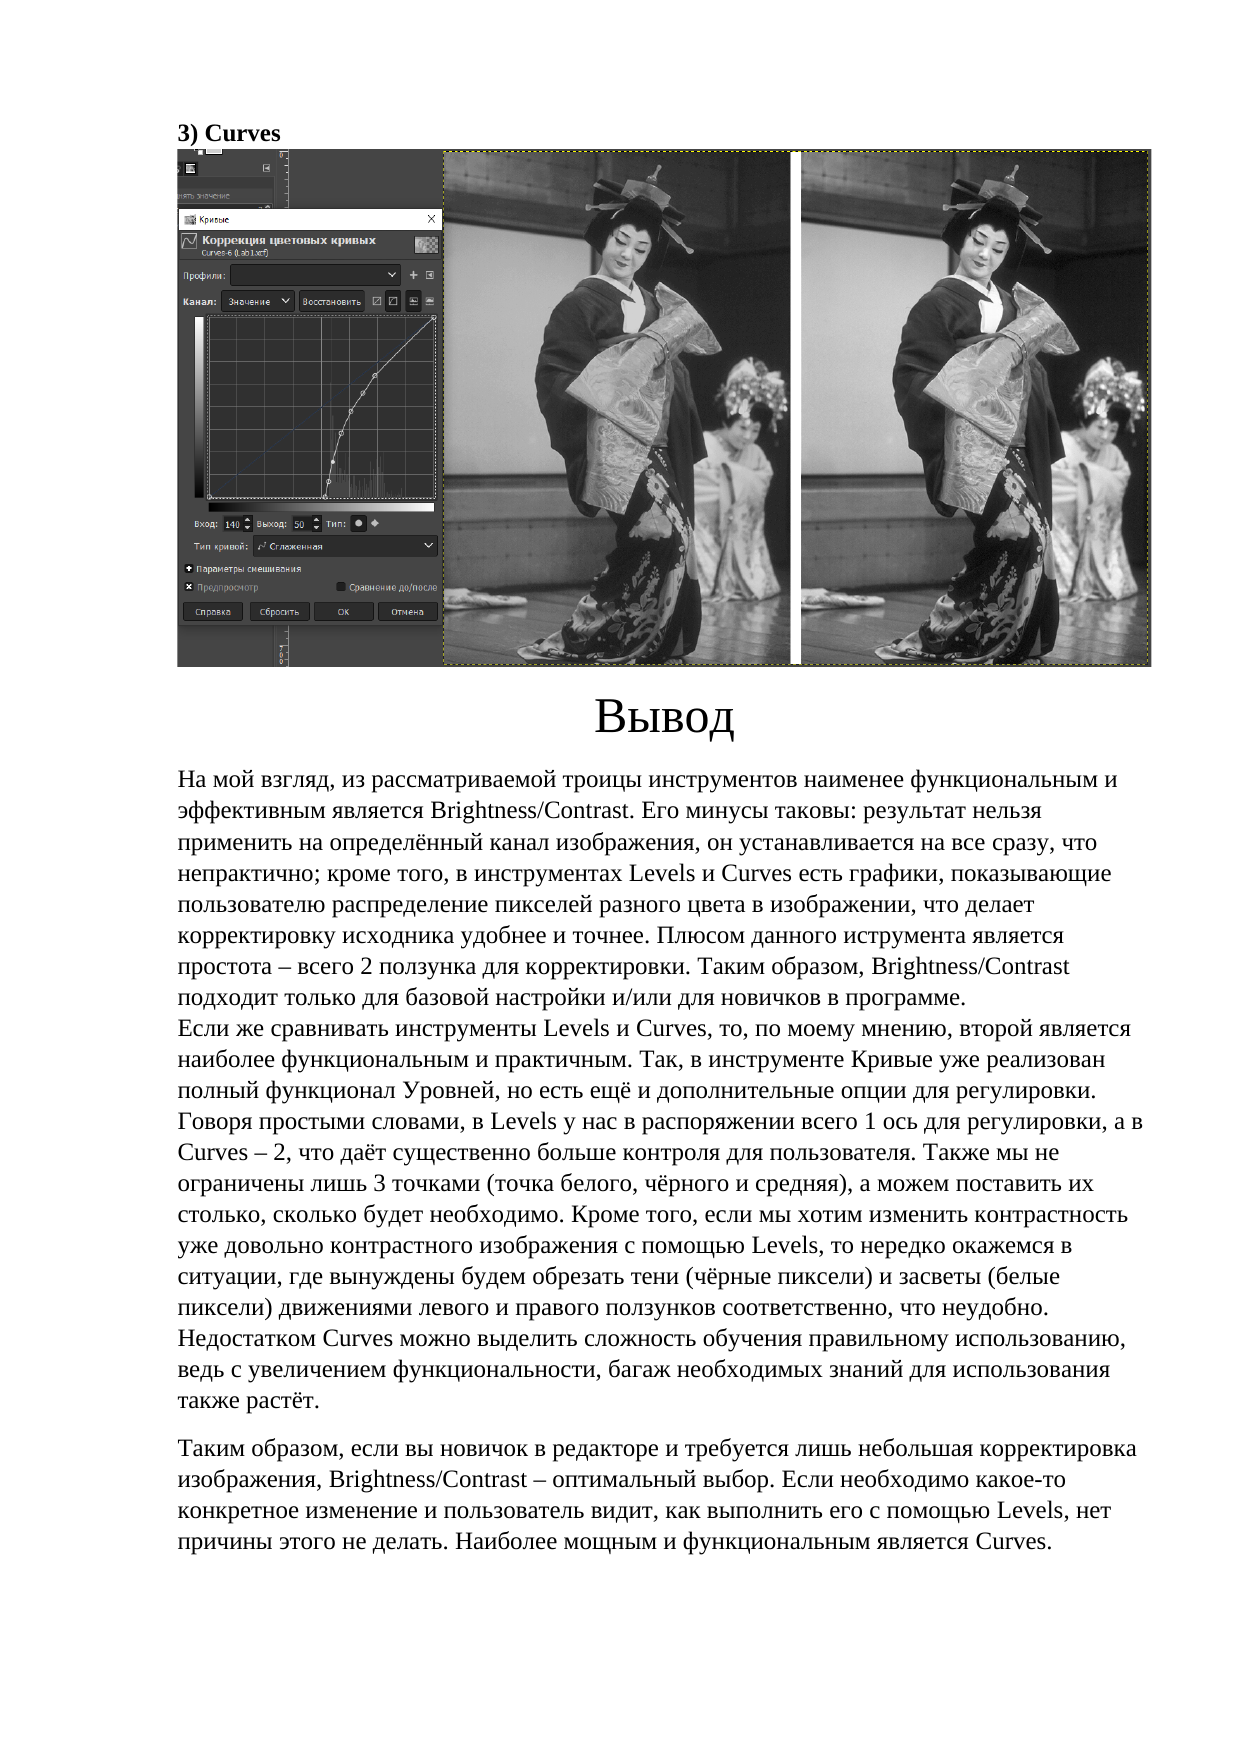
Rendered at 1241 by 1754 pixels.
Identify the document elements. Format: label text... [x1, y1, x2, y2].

picture [177, 149, 1152, 667]
text Вывод [177, 686, 1152, 743]
text На мой взгляд, из рассматриваемой троицы инструментов наименее функциональным и эффективным является Brightness/Contrast. Его минусы таковы: результат нельзя применить на определённый канал изображения, он устанавливается на все сразу, что непрактично; кроме того, в инструментах Levels и Curves есть графики, показывающие пользователю распределение пикселей разного цвета в изображении, что делает корректировку исходника удобнее и точнее. Плюсом данного иструмента является простота – всего 2 ползунка для корректировки. Таким образом, Brightness/Contrast подходит только для базовой настройки и/или для новичков в программе. Если же сравнивать инструменты Levels и Curves, то, по моему мнению, второй является наиболее функциональным и практичным. Так, в инструменте Кривые уже реализован полный функционал Уровней, но есть ещё и дополнительные опции для регулировки. Говоря простыми словами, в Levels у нас в распоряжении всего 1 ось для регулировки, а в Curves – 2, что даёт существенно больше контроля для пользователя. Также мы не ограничены лишь 3 точками (точка белого, чёрного и средняя), а можем поставить их столько, сколько будет необходимо. Кроме того, если мы хотим изменить контрастность уже довольно контрастного изображения с помощью Levels, то нередко окажемся в ситуации, где вынуждены будем обрезать тени (чёрные пиксели) и засветы (белые пиксели) движениями левого и правого ползунков соответственно, что неудобно. Недостатком Curves можно выделить сложность обучения правильному использованию, ведь с увеличением функциональности, багаж необходимых знаний для использования также растёт. [177, 764, 1152, 1414]
text Таким образом, если вы новичок в редакторе и требуется лишь небольшая корректировка изображения, Brightness/Contrast – оптимальный выбор. Если необходимо какое-то конкретное изменение и пользователь видит, как выполнить его с помощью Levels, нет причины этого не делать. Наиболее мощным и функциональным является Curves. [177, 1433, 1152, 1555]
text 3) Curves [177, 118, 1152, 149]
